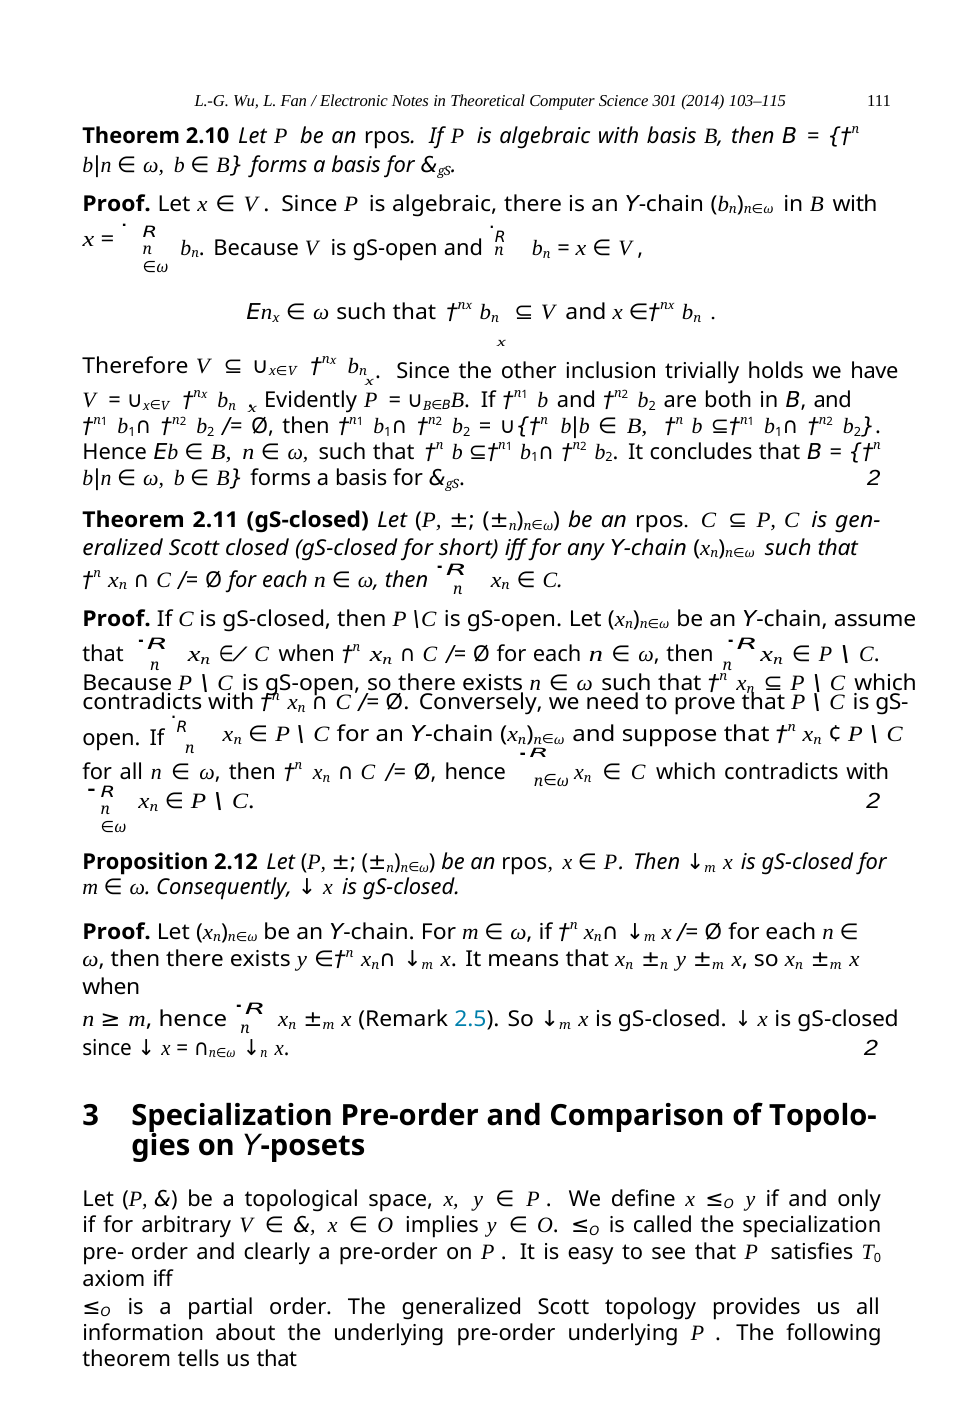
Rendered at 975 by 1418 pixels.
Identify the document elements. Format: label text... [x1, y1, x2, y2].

text since ↓ x = ∩n∈ω ↓n x. 2 [82, 1033, 929, 1061]
text . Since the other inclusion trivially holds we have [375, 356, 929, 385]
text Proposition 2.12 Let (P, ±; (±n)n∈ω) be an rpos, x ∈ P. Then ↓m x is gS-closed for m ∈ ω. Consequently, ↓ x is gS-closed. [82, 849, 897, 901]
subtitle Specialization Pre-order and Comparison of Topolo- gies on Y-posets [82, 1099, 881, 1164]
text Because P \ C is gS-open, so there exists n ∈ ω such that †n xn ⊆ P \ C which [82, 669, 929, 696]
text †n1 b1∩ †n2 b2 /= Ø, then †n1 b1∩ †n2 b2 = ∪{†n b|b ∈ B, †n b ⊆†n1 b1∩ †n2 b2}. Hence Eb ∈ B, n ∈ ω, such that †n b ⊆†n1 b1∩ †n2 b2. It concludes that B = {†n b|n ∈ ω, b ∈ B} forms a basis for &gS. 2 [82, 413, 881, 492]
text that .R xn ∈/ C when †n xn ∩ C /= Ø for each n ∈ ω, then .R xn ∈ P \ C. [82, 630, 929, 669]
text n ≥ m, hence .R xn ±m x (Remark 2.5). So ↓m x is gS-closed. ↓ x is gS-closed [82, 1000, 929, 1033]
text b|n ∈ ω, b ∈ B} forms a basis for &gS. [82, 149, 929, 179]
text bn. Because V is gS-open and .R [180, 223, 509, 263]
text Therefore V ⊆ ∪x∈V †nx bn [82, 350, 373, 379]
text for all n ∈ ω, then †n xn ∩ C /= Ø, hence n∈ω xn ∈ C which contradicts with [82, 757, 929, 785]
text Proof. Let (xn)n∈ω be an Y-chain. For m ∈ ω, if †n xn∩ ↓m x /= Ø for each n ∈ ω, then there exists y ∈†n xn∩ ↓m x. It means that xn ±n y ±m x, so xn ±m x when [82, 917, 886, 1000]
text V = ∪x∈V †nx bn . Evidently P = ∪B∈BB. If †n1 b and †n2 b2 are both in B, and [82, 385, 929, 413]
text n∈ω [100, 801, 133, 836]
text R [142, 223, 175, 241]
text †n xn ∩ C /=Ø for each n ∈ ω, then .R xn ∈ C. [82, 561, 929, 594]
text Theorem 2.11 (gS-closed) Let (P, ±; (±n)n∈ω) be an rpos. C ⊆ P, C is gen- eralized Scott closed (gS-closed for short) iff for any Y-chain (xn)n∈ω such that [82, 505, 881, 561]
text Let (P, &) be a topological space, x, y ∈ P . We define x ≤O y if and only if for arbitrary V ∈ &, x ∈ O implies y ∈ O. ≤O is called the specialization pre- order and clearly a pre-order on P . It is easy to see that P satisfies T0 axiom iff [82, 1185, 881, 1293]
text Theorem 2.10 Let P be an rpos. If P is algebraic with basis B, then B = {†n [82, 119, 929, 149]
text Proof. Let x ∈ V . Since P is algebraic, there is an Y-chain (bn)n∈ω in B with [82, 196, 929, 215]
text Proof. If C is gS-closed, then P \C is gS-open. Let (xn)n∈ω be an Y-chain, assume [82, 611, 929, 630]
text bn = x ∈ V , [532, 232, 929, 262]
text open. If .R [82, 713, 199, 753]
text n∈ω [142, 241, 175, 276]
text ≤O is a partial order. The generalized Scott topology provides us all information about the underlying pre-order underlying P . The following theorem tells us that [82, 1293, 881, 1373]
text R [100, 785, 133, 801]
text xn ∈ P \ C for an Y-chain (xn)n∈ω and suppose that †n xn ¢ P \ C [222, 722, 929, 746]
text xn ∈ P \ C. 2 [138, 785, 929, 814]
text contradicts with †n xn ∩ C /= Ø. Conversely, we need to prove that P \ C is gS- [82, 696, 929, 713]
text Enx ∈ ω such that †nx bn ⊆ V and x ∈†nx bn . [78, 296, 885, 326]
